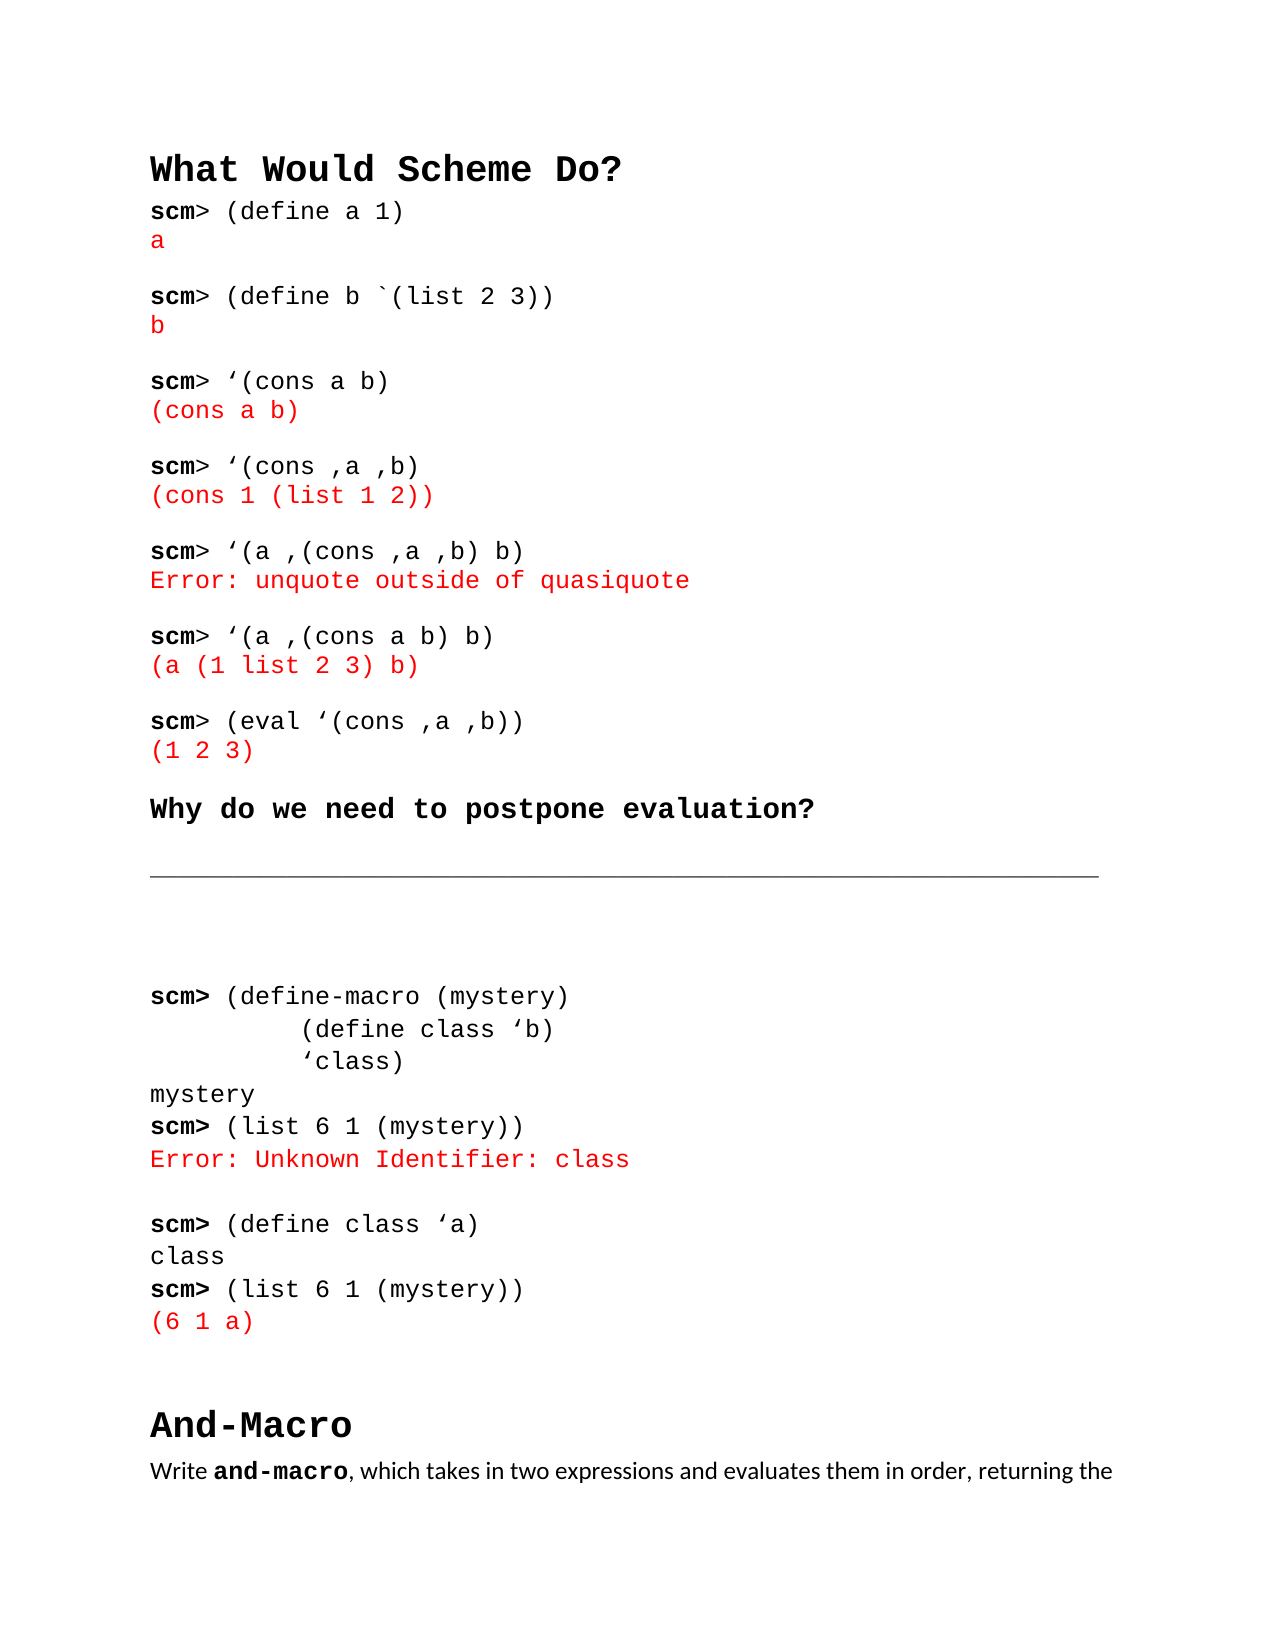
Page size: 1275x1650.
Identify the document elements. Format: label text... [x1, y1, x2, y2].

text Why do we need to postpone evaluation? [150, 794, 1125, 827]
text a [150, 227, 1125, 256]
text scm> ‘(cons a b) [150, 369, 1125, 397]
text (cons 1 (list 1 2)) [150, 482, 1125, 511]
text scm> ‘(a ,(cons a b) b) [150, 624, 1125, 652]
text scm> (eval ‘(cons ,a ,b)) [150, 709, 1125, 737]
text (1 2 3) [150, 737, 1125, 766]
text scm> (list 6 1 (mystery)) [150, 1114, 1125, 1142]
text scm> (define b `(list 2 3)) [150, 284, 1125, 312]
text (cons a b) [150, 397, 1125, 426]
text scm> (list 6 1 (mystery)) [150, 1276, 1125, 1305]
text ‘class) [150, 1049, 1125, 1077]
text (6 1 a) [150, 1309, 1125, 1337]
text scm> (define-macro (mystery) [150, 984, 1125, 1012]
text scm> (define class ‘a) [150, 1211, 1125, 1240]
text What Would Scheme Do? [150, 150, 1125, 192]
text (a (1 list 2 3) b) [150, 652, 1125, 681]
text Error: unquote outside of quasiquote [150, 567, 1125, 596]
text Error: Unknown Identifier: class [150, 1146, 1125, 1175]
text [150, 1455, 1125, 1487]
text (define class ‘b) [150, 1016, 1125, 1045]
text scm> ‘(cons ,a ,b) [150, 454, 1125, 482]
text mystery [150, 1081, 1125, 1110]
text scm> (define a 1) [150, 199, 1125, 227]
text scm> ‘(a ,(cons ,a ,b) b) [150, 539, 1125, 567]
text _____________________________________________________________________ [150, 857, 1125, 883]
text And-Macro [150, 1406, 1125, 1449]
text class [150, 1244, 1125, 1272]
text b [150, 312, 1125, 341]
